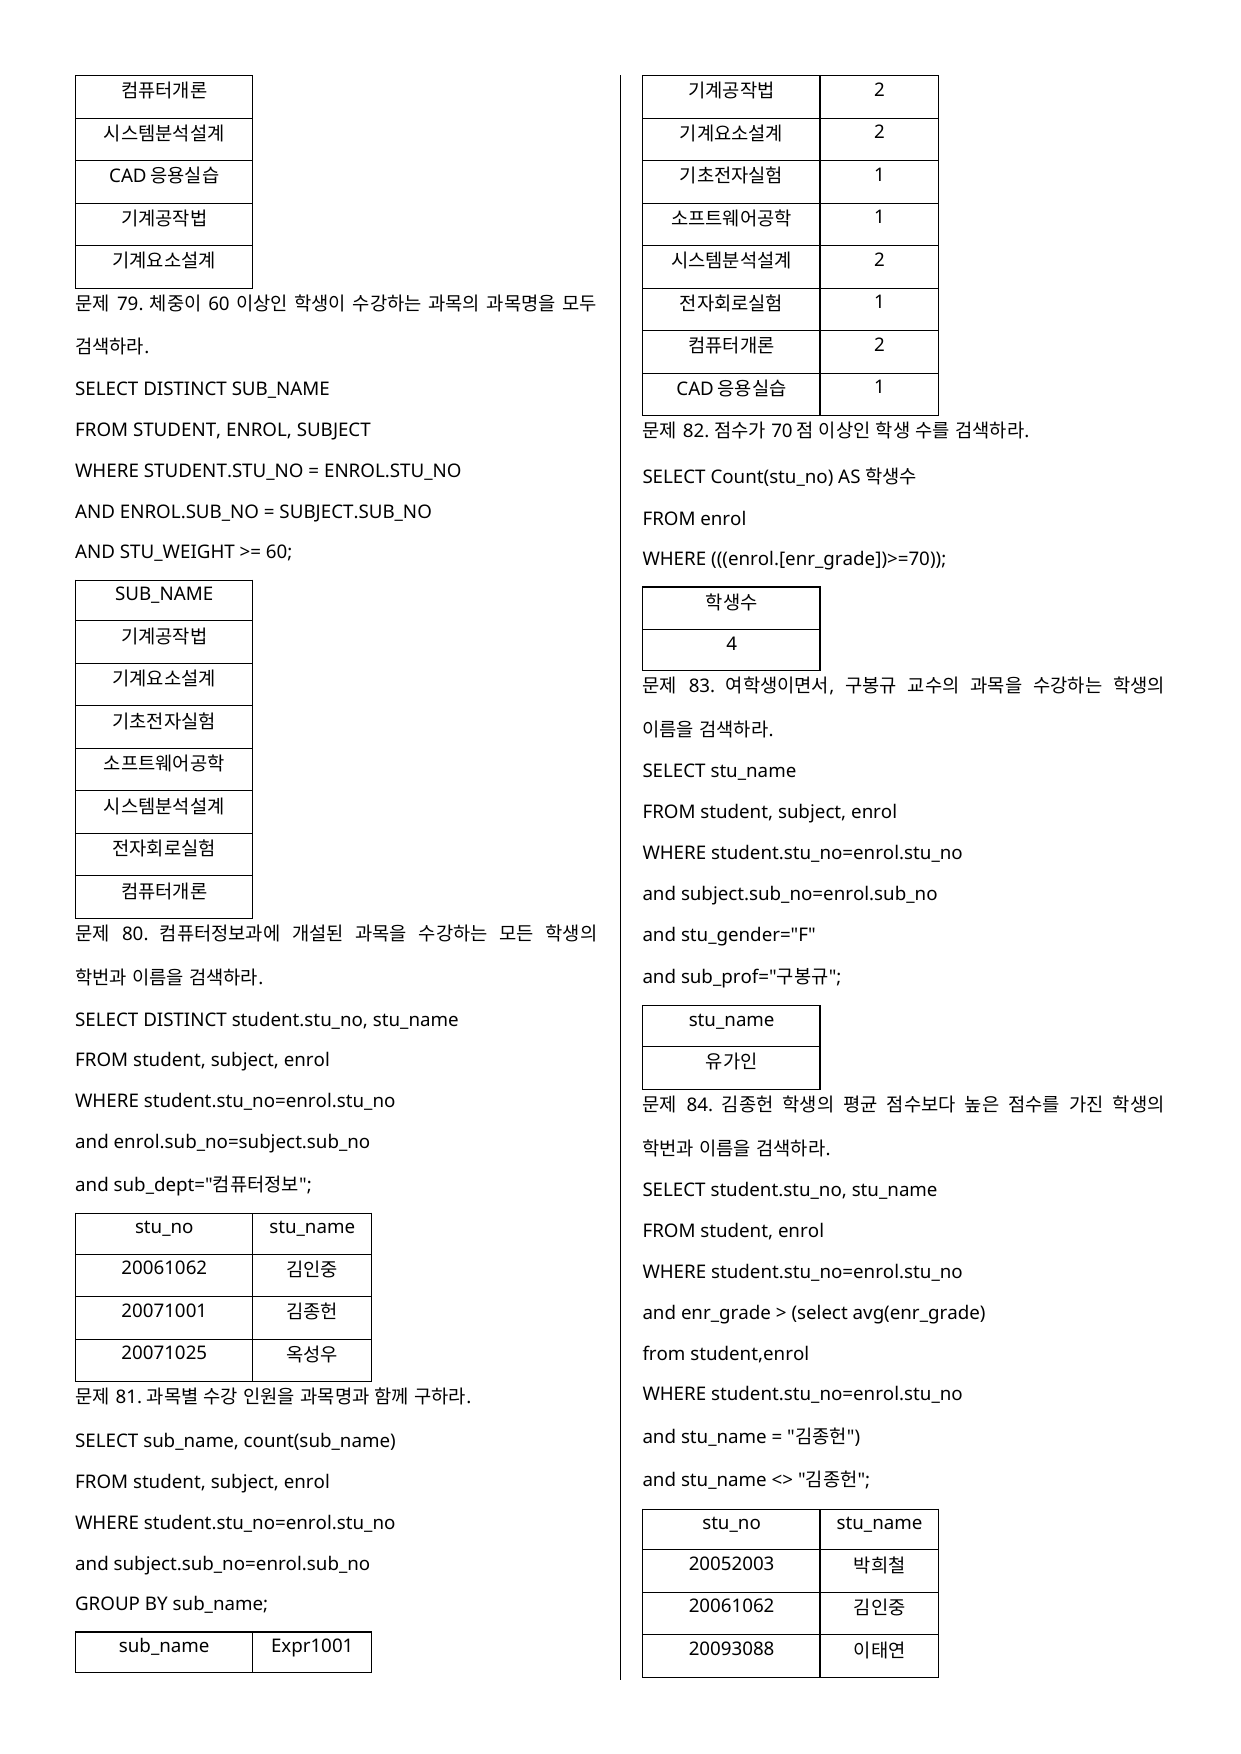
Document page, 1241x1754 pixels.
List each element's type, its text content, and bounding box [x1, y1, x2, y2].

text AND STU_WEIGHT >= 60; [75, 539, 598, 564]
table_cell 20071025 [76, 1340, 252, 1381]
table_cell 2 [821, 331, 938, 372]
text SELECT DISTINCT SUB_NAME [75, 375, 598, 401]
text from student,enrol [642, 1340, 1165, 1365]
table_cell 20093088 [643, 1635, 819, 1677]
table_cell 기계요소설계 [76, 664, 252, 705]
table_cell 기계요소설계 [643, 119, 819, 160]
table_cell 소프트웨어공학 [76, 749, 252, 790]
text FROM student, subject, enrol [642, 798, 1165, 824]
text WHERE student.stu_no=enrol.stu_no [642, 1258, 1165, 1284]
table_cell 옥성우 [253, 1340, 371, 1381]
text WHERE student.stu_no=enrol.stu_no [75, 1509, 598, 1534]
table_cell 1 [821, 161, 938, 202]
text WHERE (((enrol.[enr_grade])>=70)); [642, 546, 1165, 571]
table_cell 기계공작법 [643, 76, 819, 117]
table_header stu_name [253, 1214, 371, 1253]
table_cell 1 [821, 204, 938, 245]
text and subject.sub_no=enrol.sub_no [642, 880, 1165, 906]
text WHERE student.stu_no=enrol.stu_no [642, 1381, 1165, 1406]
text SELECT Count(stu_no) AS 학생수 [642, 461, 1165, 488]
text SELECT sub_name, count(sub_name) [75, 1427, 598, 1453]
table_cell 유가인 [643, 1047, 819, 1089]
table_cell 기계공작법 [76, 204, 252, 245]
text 문제 81. 과목별 수강 인원을 과목명과 함께 구하라. [75, 1382, 598, 1409]
table_cell 박희철 [821, 1550, 938, 1592]
text 문제 79. 체중이 60 이상인 학생이 수강하는 과목의 과목명을 모두 검색하라. [75, 288, 598, 359]
text 문제 84. 김종헌 학생의 평균 점수보다 높은 점수를 가진 학생의 학번과 이름을 검색하라. [642, 1090, 1165, 1160]
text WHERE STUDENT.STU_NO = ENROL.STU_NO [75, 457, 598, 483]
table_cell 전자회로실험 [76, 834, 252, 875]
table_cell 2 [821, 76, 938, 117]
table_header 학생수 [643, 588, 819, 629]
table_cell 기계공작법 [76, 621, 252, 663]
text and stu_name = "김종헌") [642, 1422, 1165, 1449]
table_cell 이태연 [821, 1635, 938, 1677]
text and enr_grade > (select avg(enr_grade) [642, 1299, 1165, 1324]
text FROM student, subject, enrol [75, 1047, 598, 1072]
table_cell 시스템분석설계 [643, 246, 819, 287]
text AND ENROL.SUB_NO = SUBJECT.SUB_NO [75, 498, 598, 523]
table_cell 기초전자실험 [76, 706, 252, 748]
text FROM student, subject, enrol [75, 1468, 598, 1494]
table_cell 1 [821, 289, 938, 330]
text WHERE student.stu_no=enrol.stu_no [642, 839, 1165, 865]
table_cell 4 [643, 630, 819, 670]
table_cell 전자회로실험 [643, 289, 819, 330]
table_cell 기초전자실험 [643, 161, 819, 202]
text SELECT student.stu_no, stu_name [642, 1177, 1165, 1202]
table_cell 시스템분석설계 [76, 791, 252, 833]
text GROUP BY sub_name; [75, 1591, 598, 1616]
text 문제 82. 점수가 70점 이상인 학생 수를 검색하라. [642, 416, 1165, 443]
text SELECT stu_name [642, 758, 1165, 783]
table_cell 소프트웨어공학 [643, 204, 819, 245]
table_cell 20061062 [76, 1255, 252, 1296]
table_header Expr1001 [253, 1633, 371, 1672]
table_header stu_no [643, 1510, 819, 1549]
table_cell 컴퓨터개론 [643, 331, 819, 372]
text FROM student, enrol [642, 1217, 1165, 1243]
table_cell 컴퓨터개론 [76, 76, 252, 117]
table_header stu_name [821, 1510, 938, 1549]
table_cell 2 [821, 246, 938, 287]
text 문제 80. 컴퓨터정보과에 개설된 과목을 수강하는 모든 학생의 학번과 이름을 검색하라. [75, 919, 598, 989]
text FROM STUDENT, ENROL, SUBJECT [75, 416, 598, 442]
text 문제 83. 여학생이면서, 구봉규 교수의 과목을 수강하는 학생의 이름을 검색하라. [642, 671, 1165, 741]
table_header stu_no [76, 1214, 252, 1253]
table_header stu_name [643, 1006, 819, 1046]
text FROM enrol [642, 505, 1165, 530]
table_cell 20052003 [643, 1550, 819, 1592]
table_cell 2 [821, 119, 938, 160]
table_cell CAD응용실습 [643, 374, 819, 415]
table_cell 20061062 [643, 1593, 819, 1634]
table_cell 컴퓨터개론 [76, 876, 252, 918]
text and stu_gender="F" [642, 921, 1165, 947]
table_header SUB_NAME [76, 581, 252, 620]
table_cell 김종헌 [253, 1297, 371, 1338]
table_cell 시스템분석설계 [76, 119, 252, 160]
table_cell 기계요소설계 [76, 246, 252, 287]
table_header sub_name [76, 1633, 252, 1672]
text and subject.sub_no=enrol.sub_no [75, 1550, 598, 1575]
table_cell 김인중 [821, 1593, 938, 1634]
text and sub_dept="컴퓨터정보"; [75, 1169, 598, 1196]
text and enrol.sub_no=subject.sub_no [75, 1128, 598, 1154]
table_cell 1 [821, 374, 938, 415]
text and stu_name <> "김종헌"; [642, 1465, 1165, 1492]
table_cell 김인중 [253, 1255, 371, 1296]
table_cell CAD응용실습 [76, 161, 252, 202]
text WHERE student.stu_no=enrol.stu_no [75, 1087, 598, 1113]
table_cell 20071001 [76, 1297, 252, 1338]
text SELECT DISTINCT student.stu_no, stu_name [75, 1006, 598, 1031]
text and sub_prof="구봉규"; [642, 962, 1165, 989]
